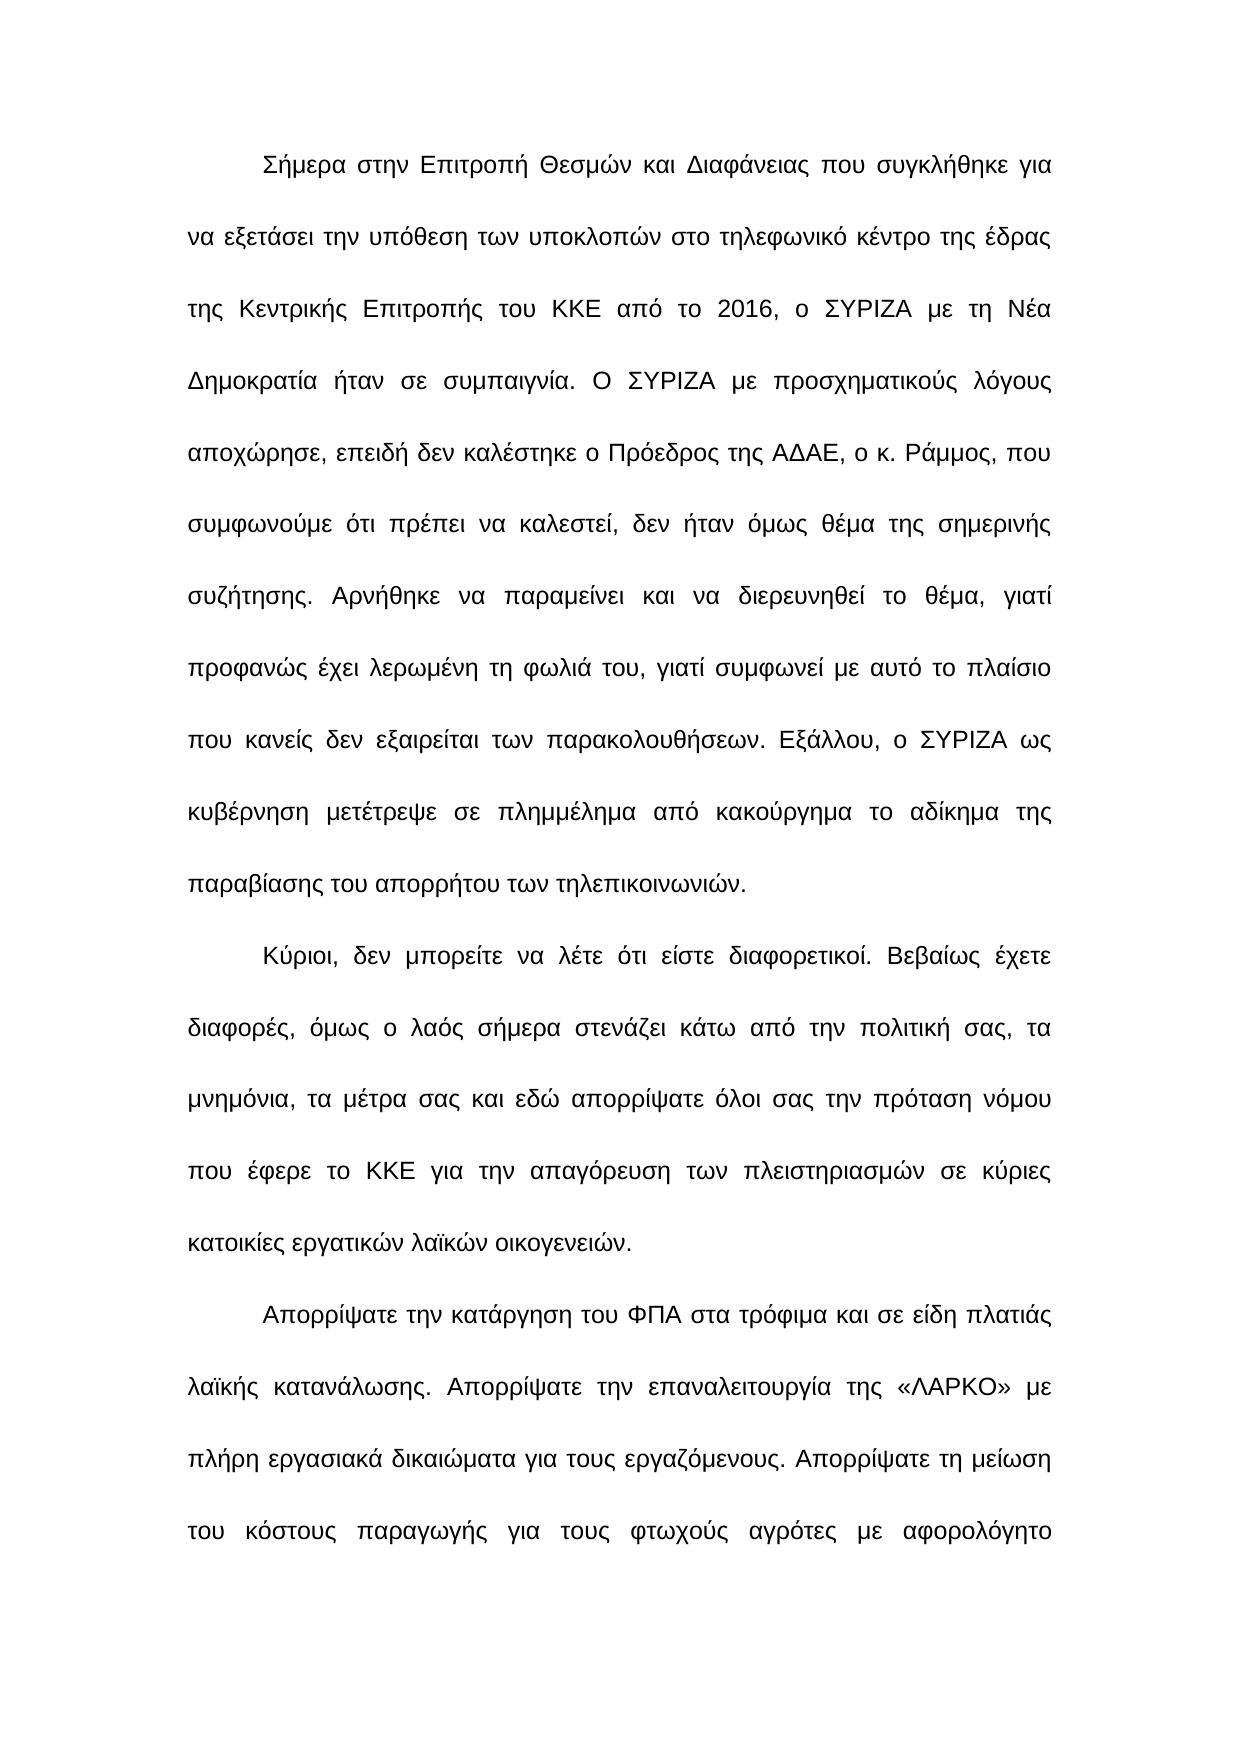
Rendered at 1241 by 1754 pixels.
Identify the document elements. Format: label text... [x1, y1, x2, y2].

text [187, 1300, 1053, 1544]
text Κύριοι, δεν μπορείτε να λέτε ότι είστε διαφορετικοί. Βεβαίως έχετε διαφορές, όμως ο λαός σήμερα στενάζει κάτω από την πολιτική σας, τα μνημόνια, τα μέτρα σας και εδώ απορρίψατε όλοι σας την πρόταση νόμου που έφερε το ΚΚΕ για την απαγόρευση των πλειστηριασμών σε κύριες κατοικίες εργατικών λαϊκών οικογενειών. [187, 941, 1053, 1257]
text Σήμερα στην Επιτροπή Θεσμών και Διαφάνειας που συγκλήθηκε για να εξετάσει την υπόθεση των υποκλοπών στο τηλεφωνικό κέντρο της έδρας της Κεντρικής Επιτροπής του ΚΚΕ από το 2016, ο ΣΥΡΙΖΑ με τη Νέα Δημοκρατία ήταν σε συμπαιγνία. Ο ΣΥΡΙΖΑ με προσχηματικούς λόγους αποχώρησε, επειδή δεν καλέστηκε ο Πρόεδρος της ΑΔΑΕ, ο κ. Ράμμος, που συμφωνούμε ότι πρέπει να καλεστεί, δεν ήταν όμως θέμα της σημερινής συζήτησης. Αρνήθηκε να παραμείνει και να διερευνηθεί το θέμα, γιατί προφανώς έχει λερωμένη τη φωλιά του, γιατί συμφωνεί με αυτό το πλαίσιο που κανείς δεν εξαιρείται των παρακολουθήσεων. Εξάλλου, ο ΣΥΡΙΖΑ ως κυβέρνηση μετέτρεψε σε πλημμέλημα από κακούργημα το αδίκημα της παραβίασης του απορρήτου των τηλεπικοινωνιών. [187, 150, 1053, 897]
